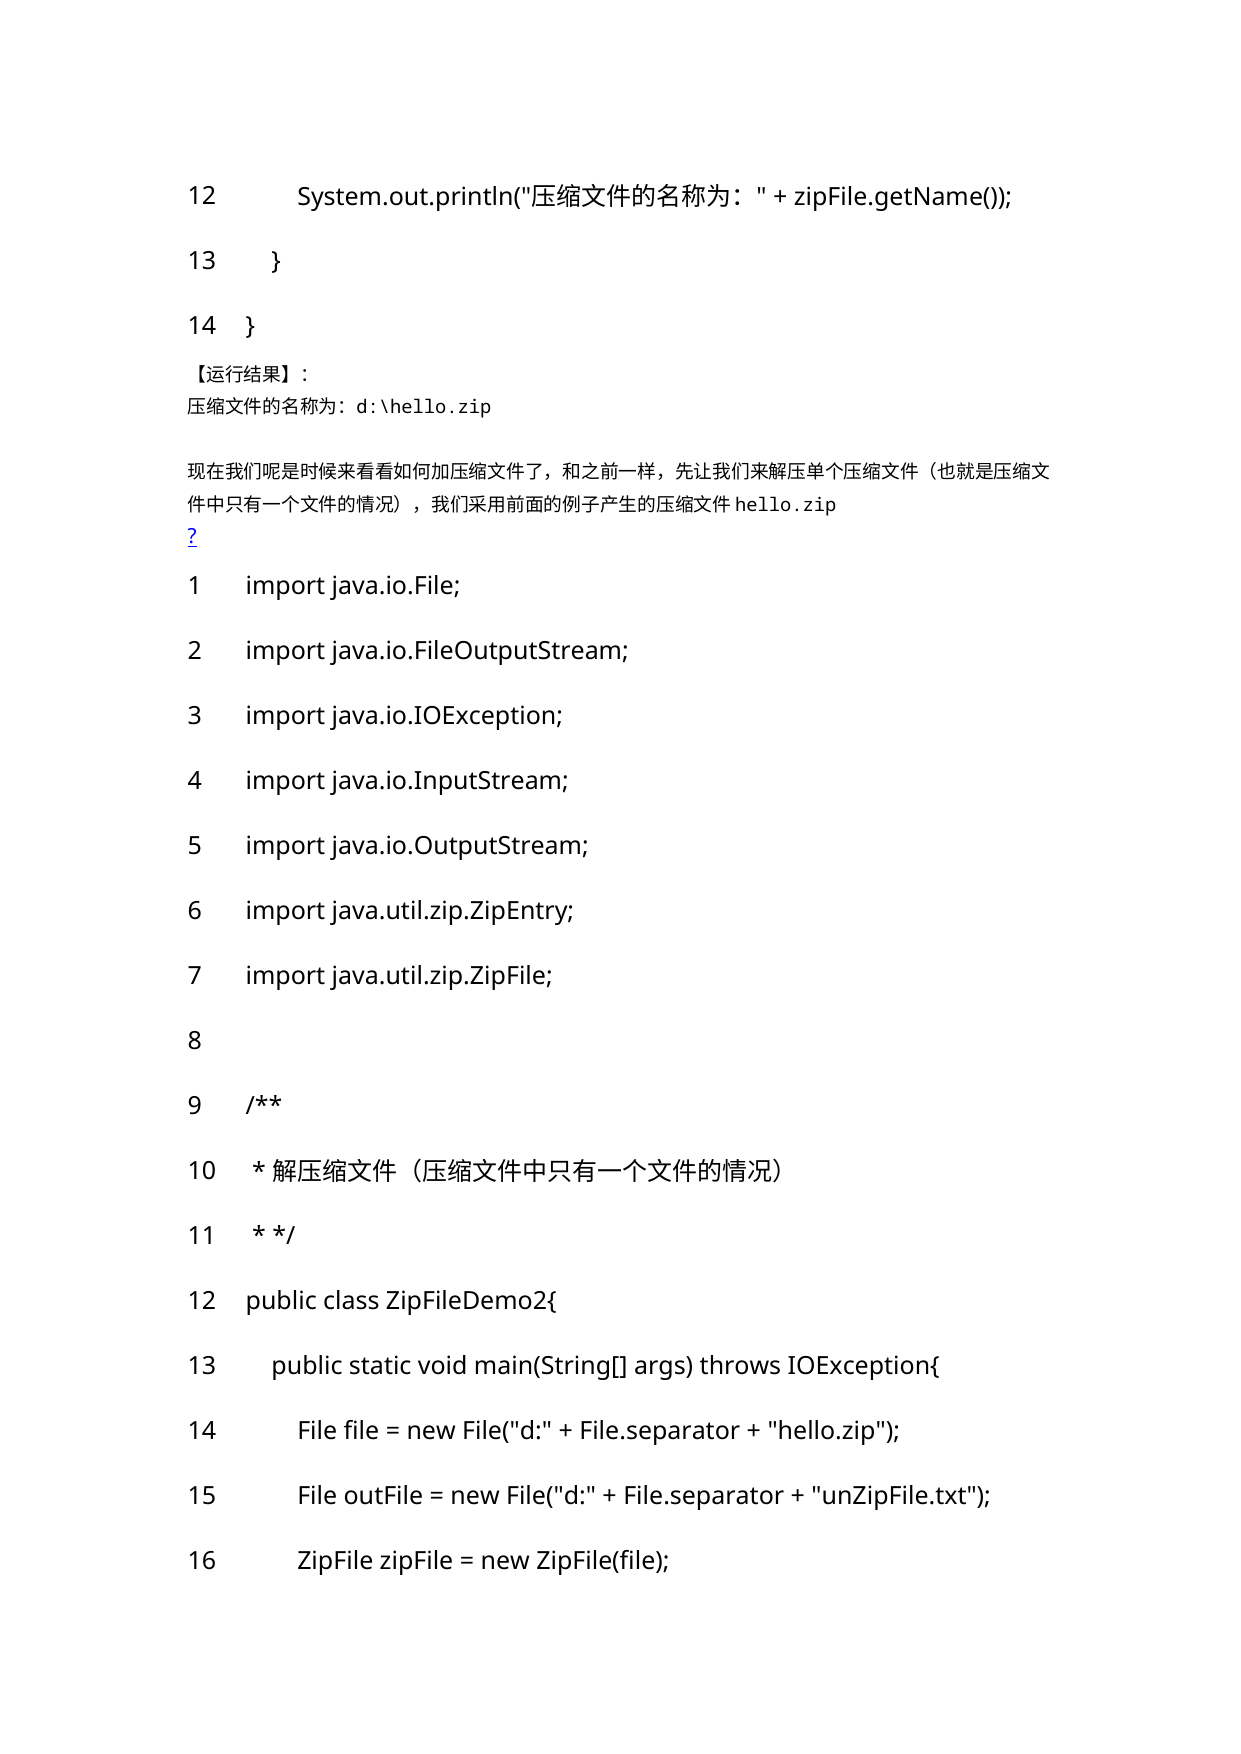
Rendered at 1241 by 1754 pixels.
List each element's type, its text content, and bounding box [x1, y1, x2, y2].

text 现在我们呢是时候来看看如何加压缩文件了，和之前一样，先让我们来解压单个压缩文件（也就是压缩文件中只有一个文件的情况），我们采用前面的例子产生的压缩文件hello.zip [187, 454, 1053, 519]
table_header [188, 552, 245, 1592]
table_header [245, 552, 1240, 1592]
text ? [187, 519, 1053, 552]
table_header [188, 162, 245, 357]
text 压缩文件的名称为：d:\hello.zip [187, 389, 1053, 422]
text 【运行结果】： [187, 357, 1053, 389]
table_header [245, 162, 1240, 357]
